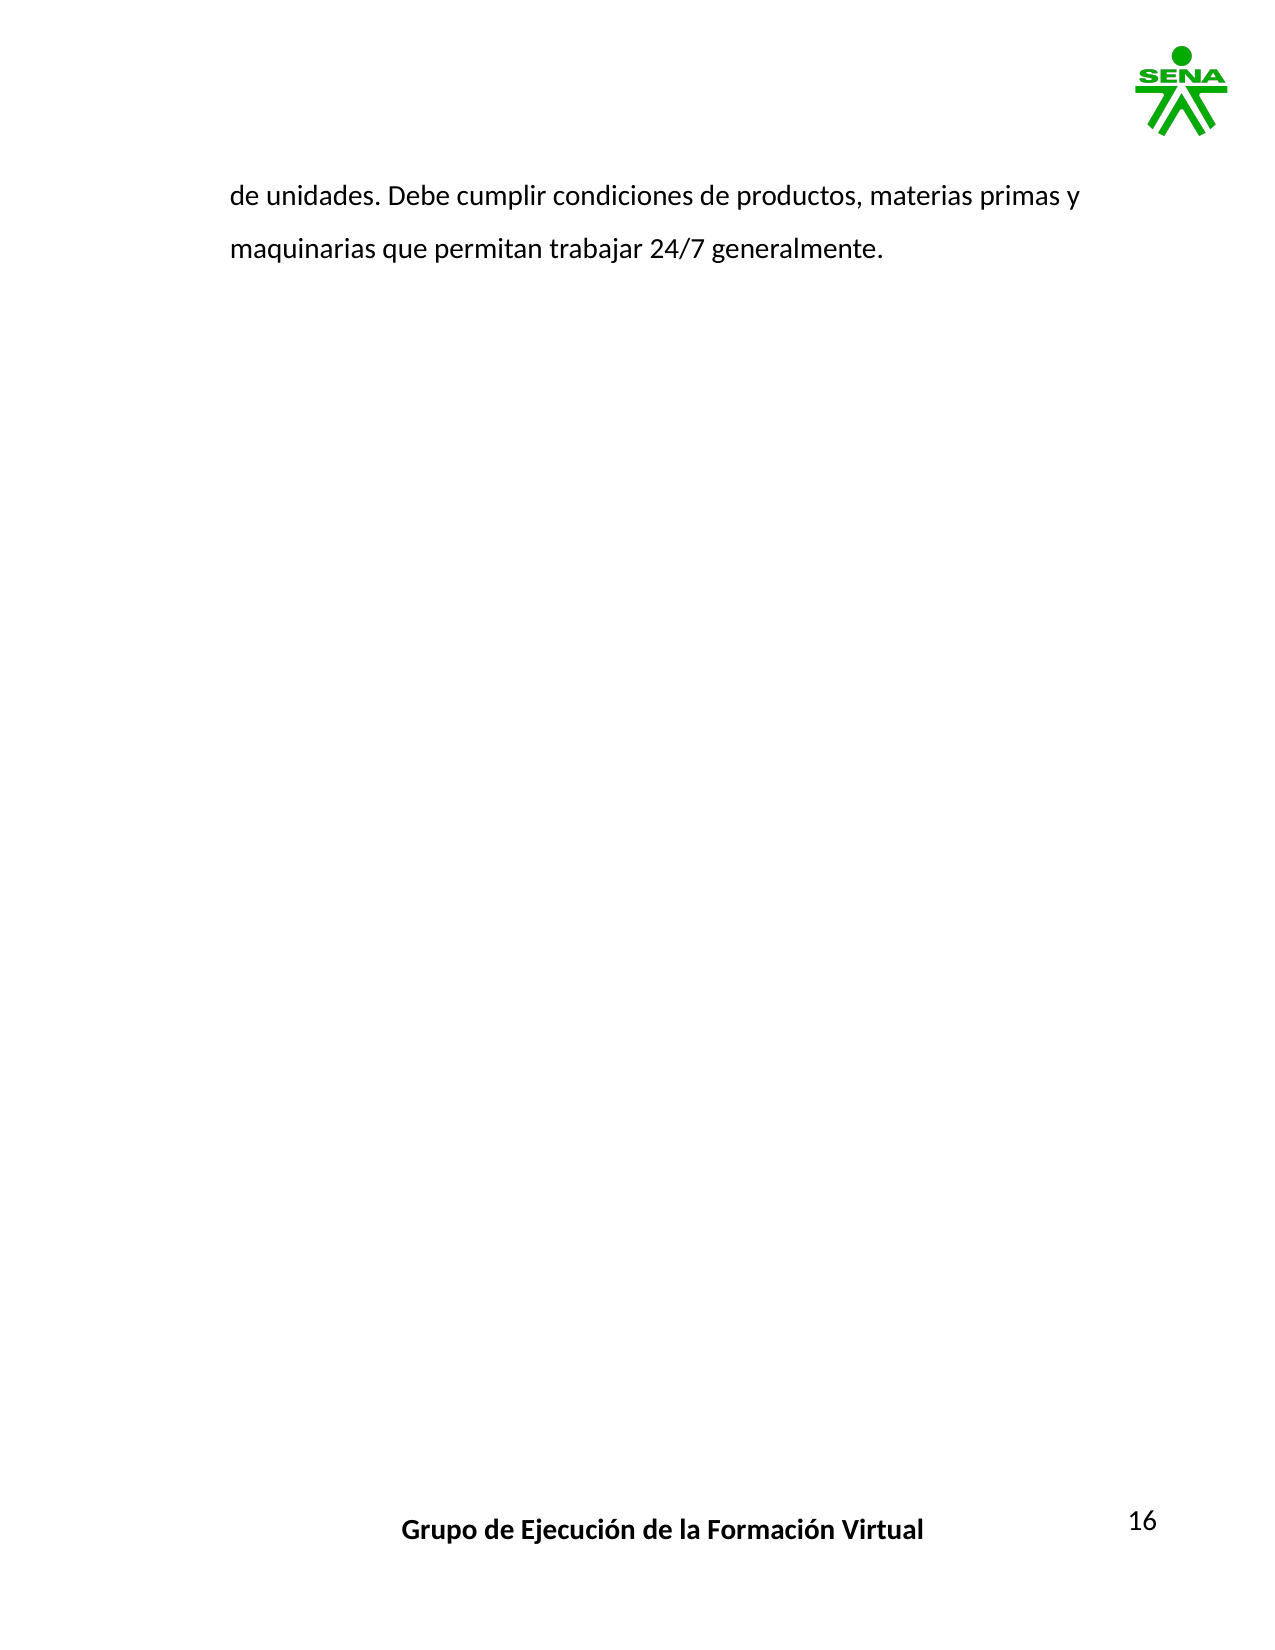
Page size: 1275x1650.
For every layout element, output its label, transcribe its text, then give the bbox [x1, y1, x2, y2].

picture [1135, 46, 1228, 136]
